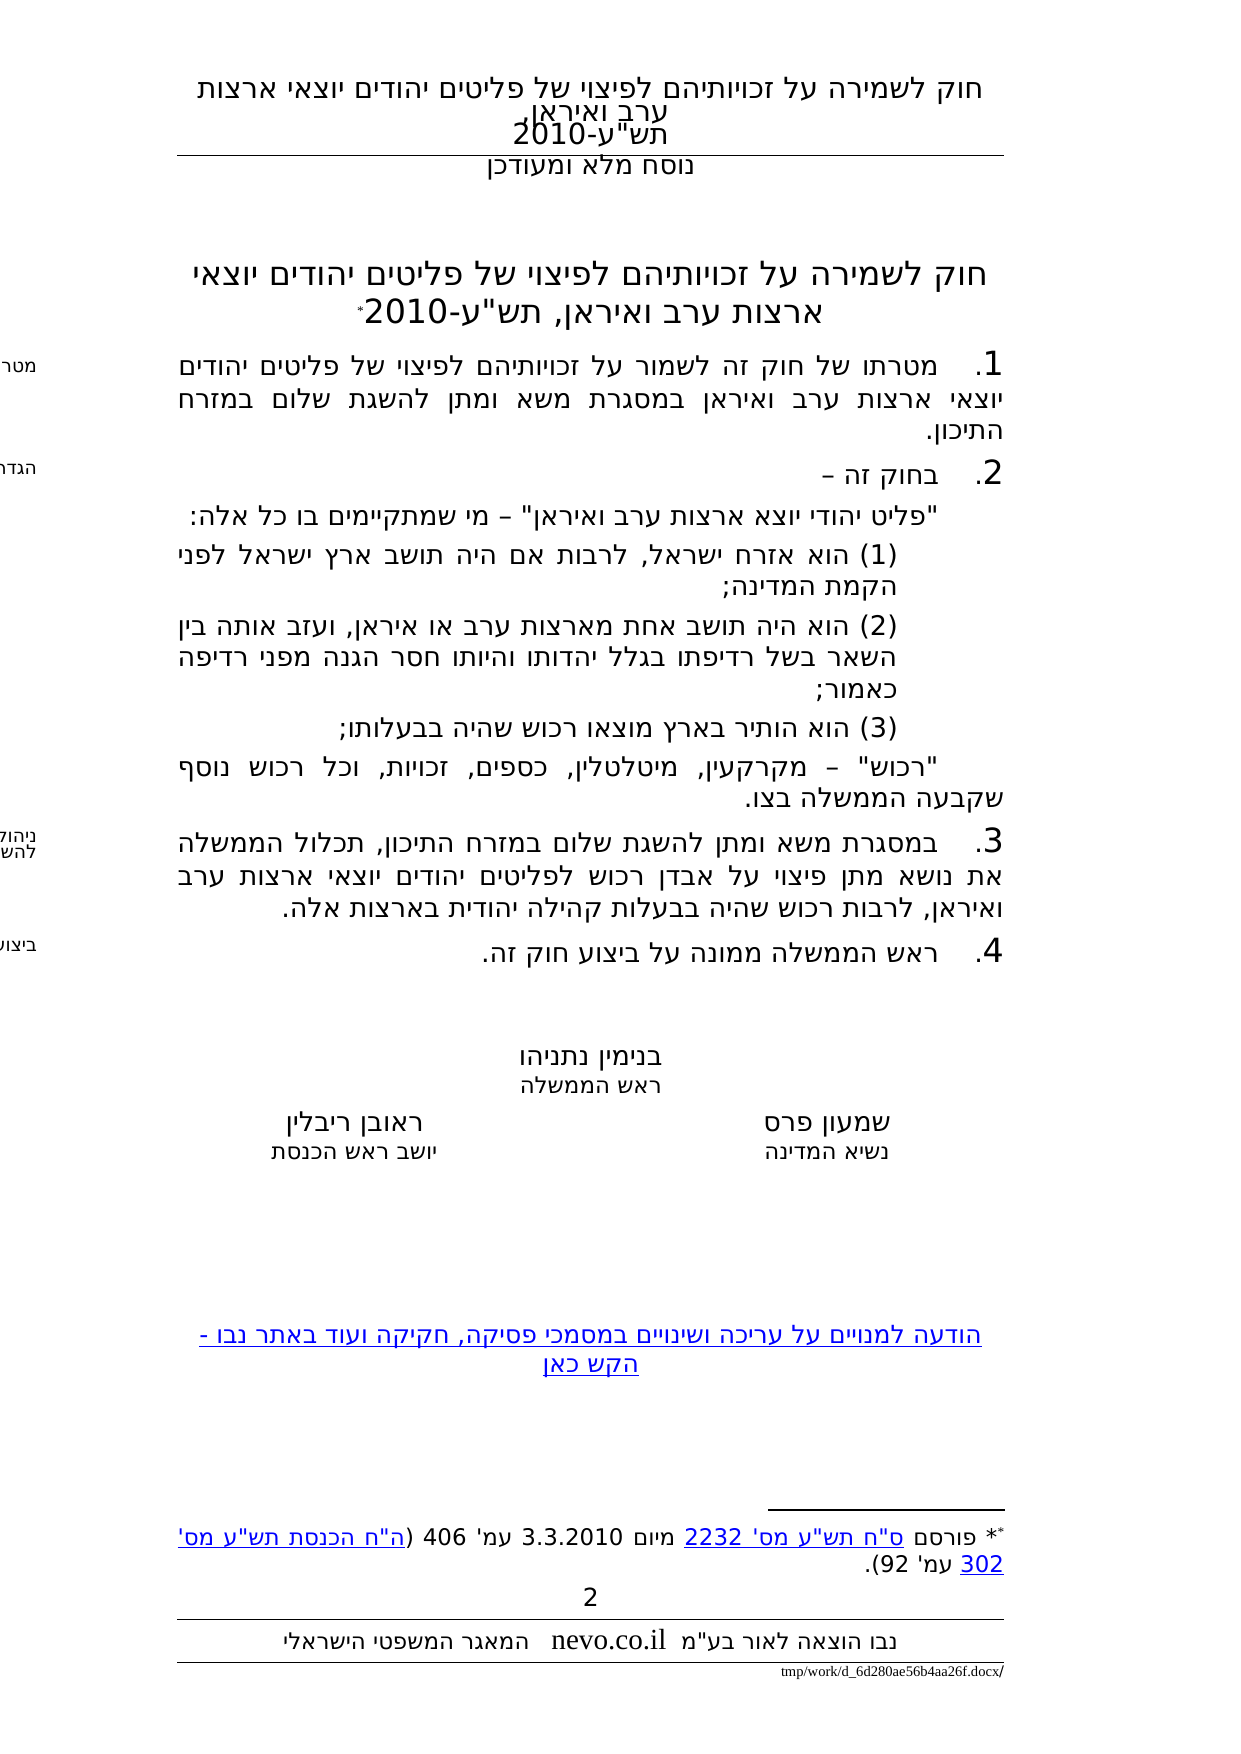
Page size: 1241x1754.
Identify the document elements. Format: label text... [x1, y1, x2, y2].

text ראש הממשלה [177, 1072, 1004, 1099]
text 2. בחוק זה – [177, 454, 1004, 493]
text "רכוש" – מקרקעין, מיטלטלין, כספים, זכויות, וכל רכוש נוסף שקבעה הממשלה בצו. [177, 751, 1004, 814]
text בנימין נתניהו [177, 1041, 1004, 1072]
text (2) הוא היה תושב אחת מארצות ערב או איראן, ועזב אותה בין השאר בשל רדיפתו בגלל יהדותו והיותו חסר הגנה מפני רדיפה כאמור; [177, 610, 898, 704]
text שמעון פרס ראובן ריבלין [177, 1106, 1004, 1138]
text הודעה למנויים על עריכה ושינויים במסמכי פסיקה, חקיקה ועוד באתר נבו - הקש כאן [177, 1320, 1004, 1379]
text 1. מטרתו של חוק זה לשמור על זכויותיהם לפיצוי של פליטים יהודים יוצאי ארצות ערב ואיראן במסגרת משא ומתן להשגת שלום במזרח התיכון. [177, 344, 1004, 446]
text (3) הוא הותיר בארץ מוצאו רכוש שהיה בבעלותו; [177, 712, 898, 743]
text 3. במסגרת משא ומתן להשגת שלום במזרח התיכון, תכלול הממשלה את נושא מתן פיצוי על אבדן רכוש לפליטים יהודים יוצאי ארצות ערב ואיראן, לרבות רכוש שהיה בבעלות קהילה יהודית בארצות אלה. [177, 822, 1004, 924]
text נשיא המדינה יושב ראש הכנסת [177, 1138, 1004, 1164]
text (1) הוא אזרח ישראל, לרבות אם היה תושב ארץ ישראל לפני הקמת המדינה; [177, 539, 898, 602]
text חוק לשמירה על זכויותיהם לפיצוי של פליטים יהודים יוצאי ארצות ערב ואיראן, תש"ע-2010* [177, 254, 1004, 332]
text 4. ראש הממשלה ממונה על ביצוע חוק זה. [177, 931, 1004, 970]
text "פליט יהודי יוצא ארצות ערב ואיראן" – מי שמתקיימים בו כל אלה: [177, 500, 1004, 532]
